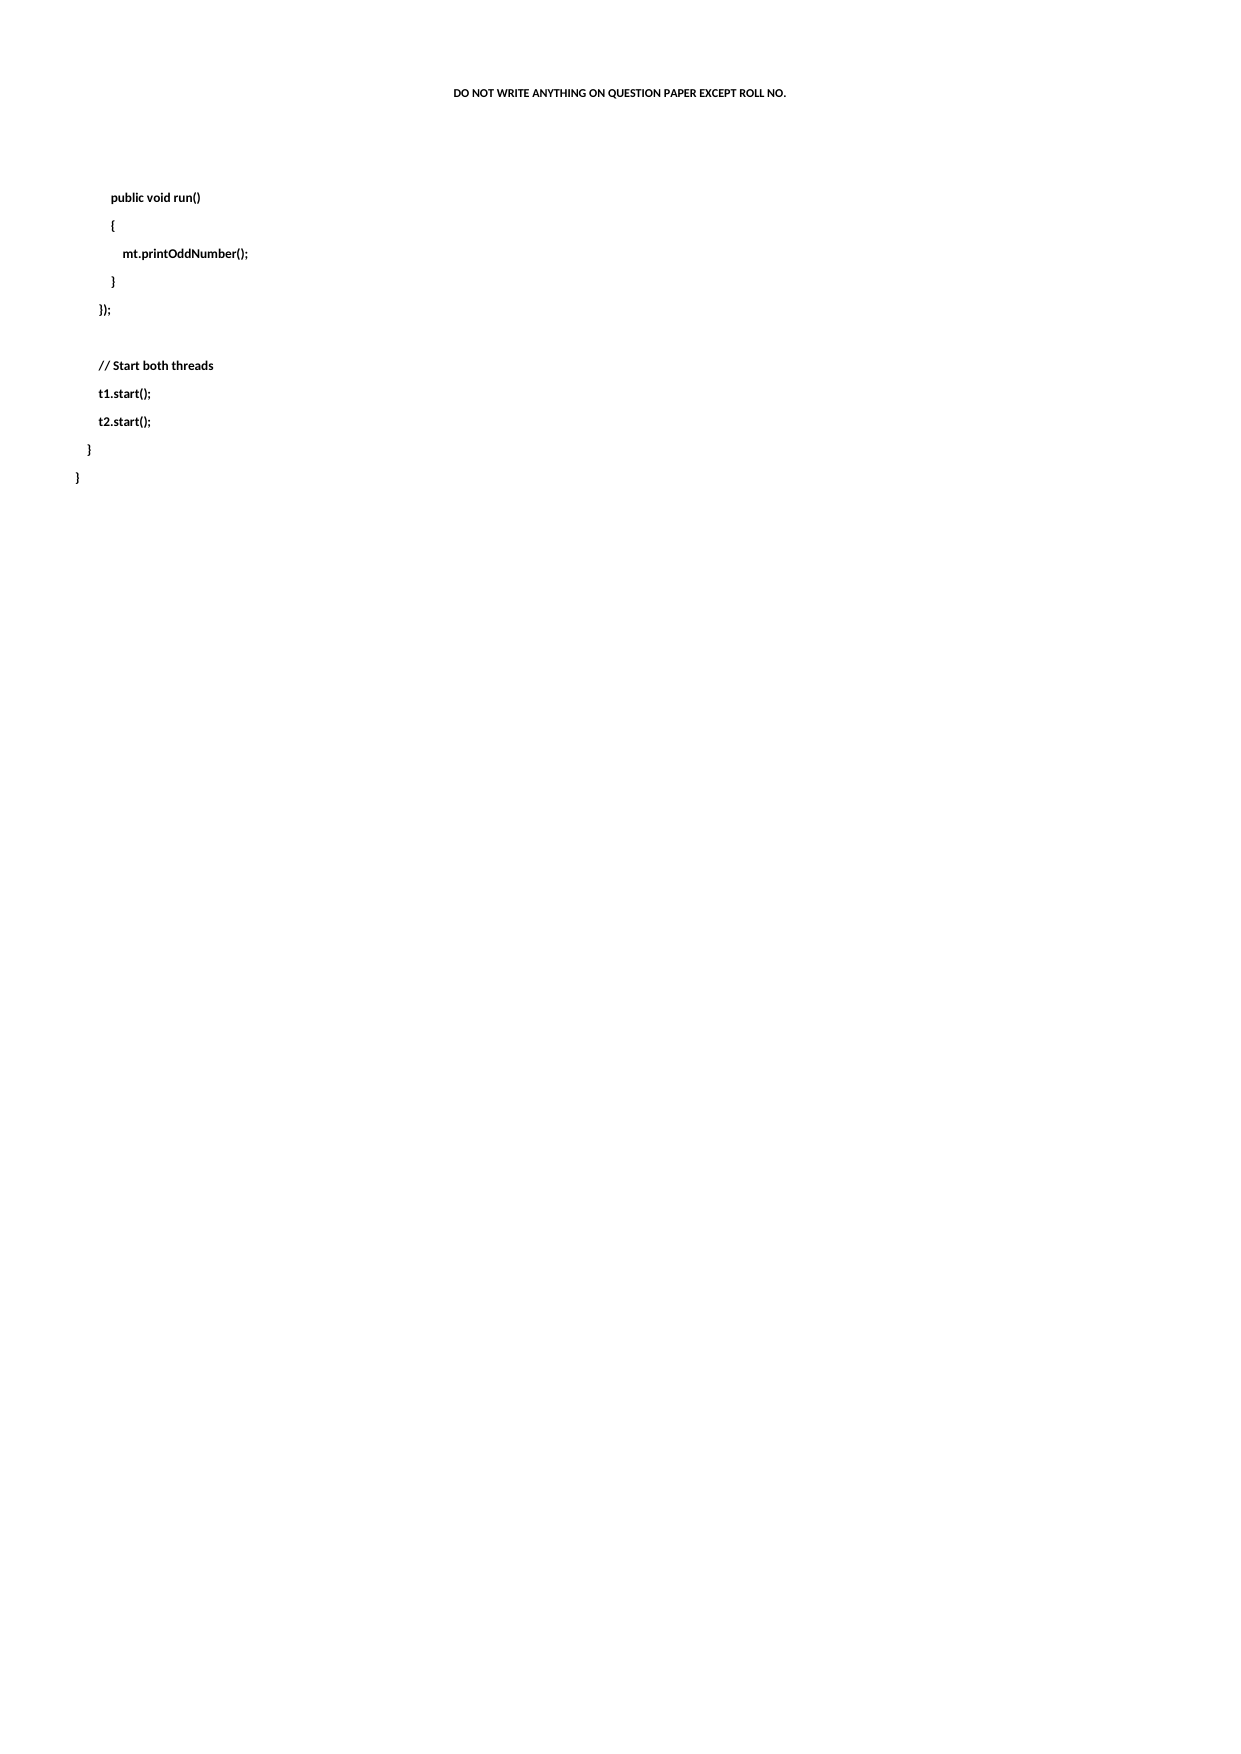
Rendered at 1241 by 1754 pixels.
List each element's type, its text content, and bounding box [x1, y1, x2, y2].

text // Start both threads [75, 346, 1165, 374]
text } [75, 262, 1165, 290]
text } [75, 458, 1165, 486]
text t1.start(); [75, 374, 1165, 402]
text }); [75, 290, 1165, 318]
text { [75, 206, 1165, 234]
text t2.start(); [75, 402, 1165, 430]
text public void run() [75, 178, 1165, 206]
text } [75, 430, 1165, 458]
text mt.printOddNumber(); [75, 234, 1165, 262]
